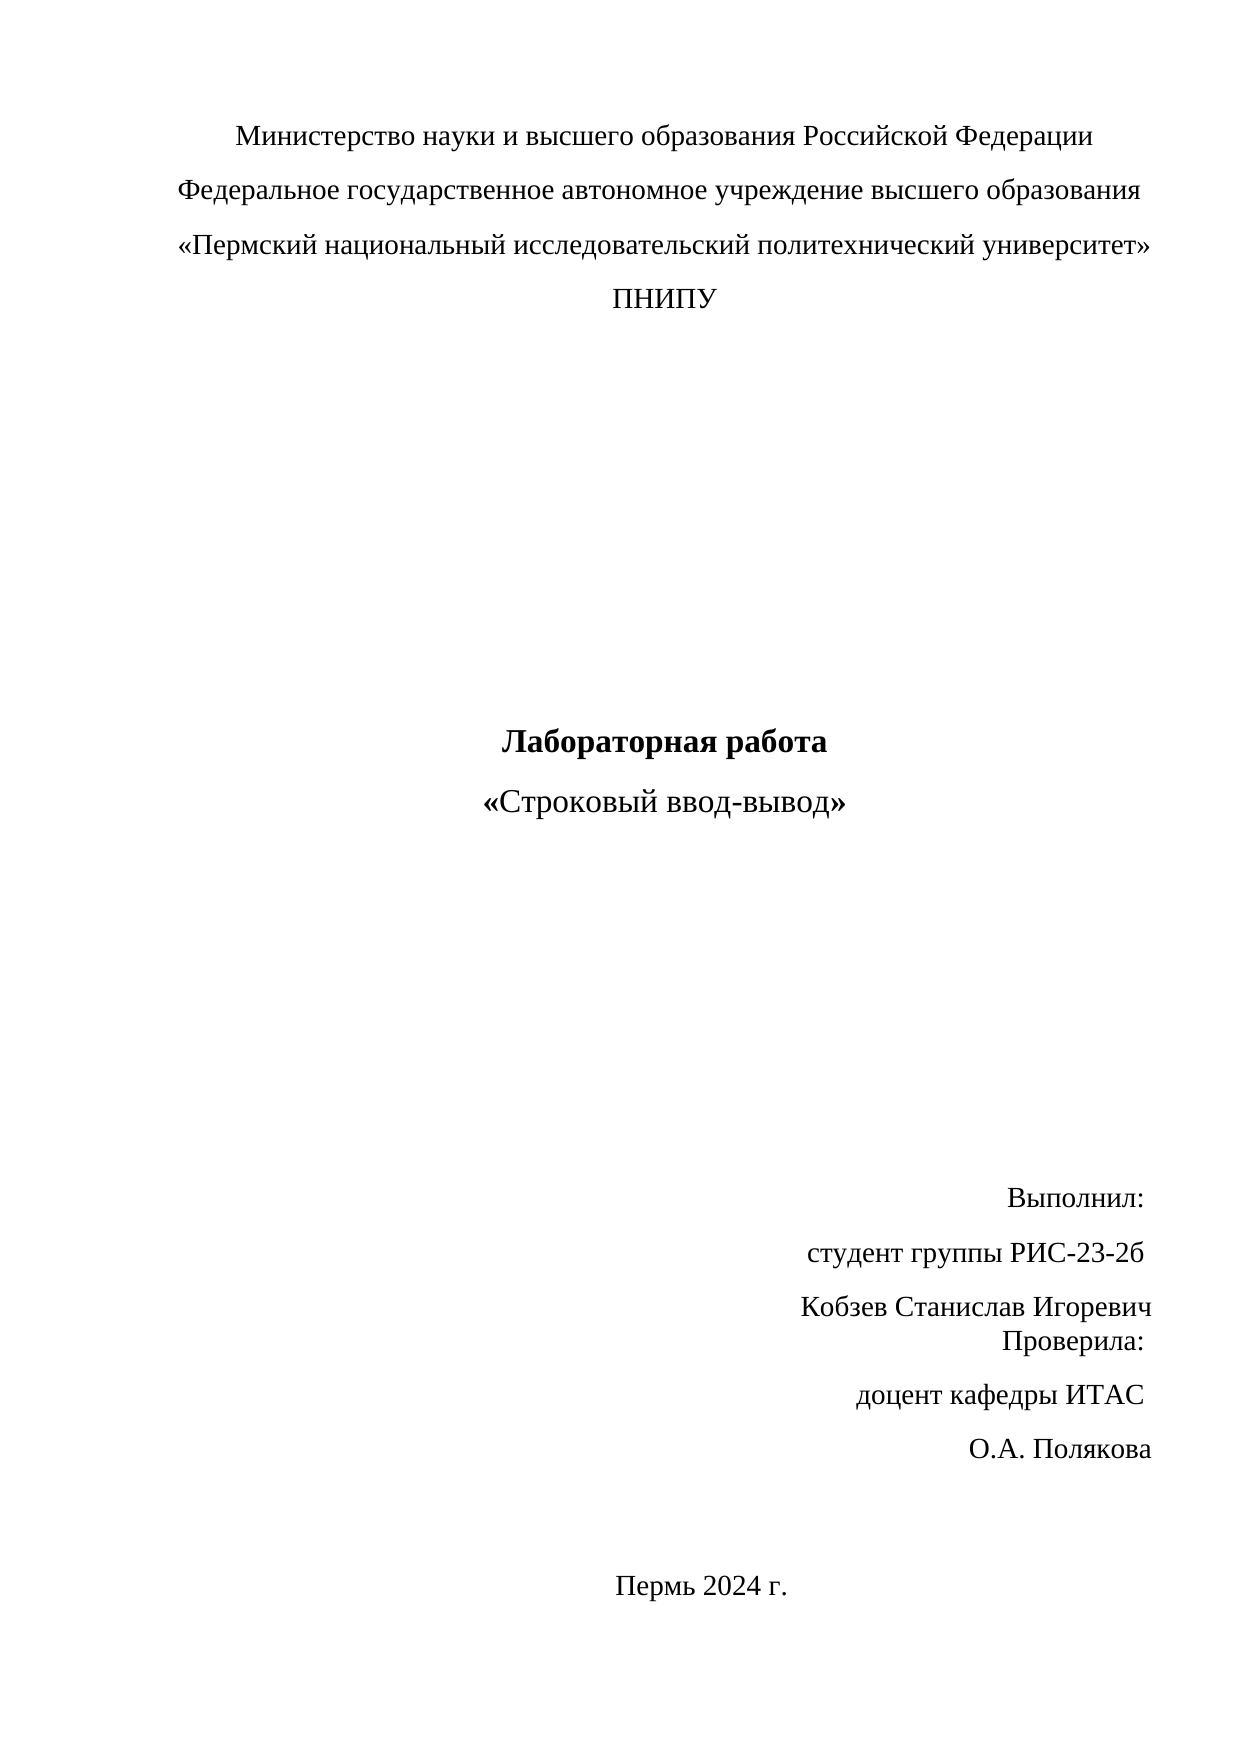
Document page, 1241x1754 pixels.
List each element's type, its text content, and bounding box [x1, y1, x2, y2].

text Пермь 2024 г. [177, 1568, 1152, 1601]
text студент группы РИС-23-2б [177, 1235, 1152, 1268]
text Лабораторная работа [177, 722, 1152, 760]
text Министерство науки и высшего образования Российской Федерации [177, 118, 1152, 152]
text Федеральное государственное автономное учреждение высшего образования [177, 172, 1152, 206]
text «Пермский национальный исследовательский политехнический университет» [177, 227, 1152, 260]
text доцент кафедры ИТАС [177, 1377, 1152, 1411]
text О.А. Полякова [177, 1432, 1152, 1465]
text Выполнил: [177, 1181, 1152, 1214]
text Кобзев Станислав Игоревич Проверила: [177, 1289, 1152, 1356]
text ПНИПУ [177, 281, 1152, 315]
text «Строковый ввод-вывод» [177, 781, 1152, 819]
